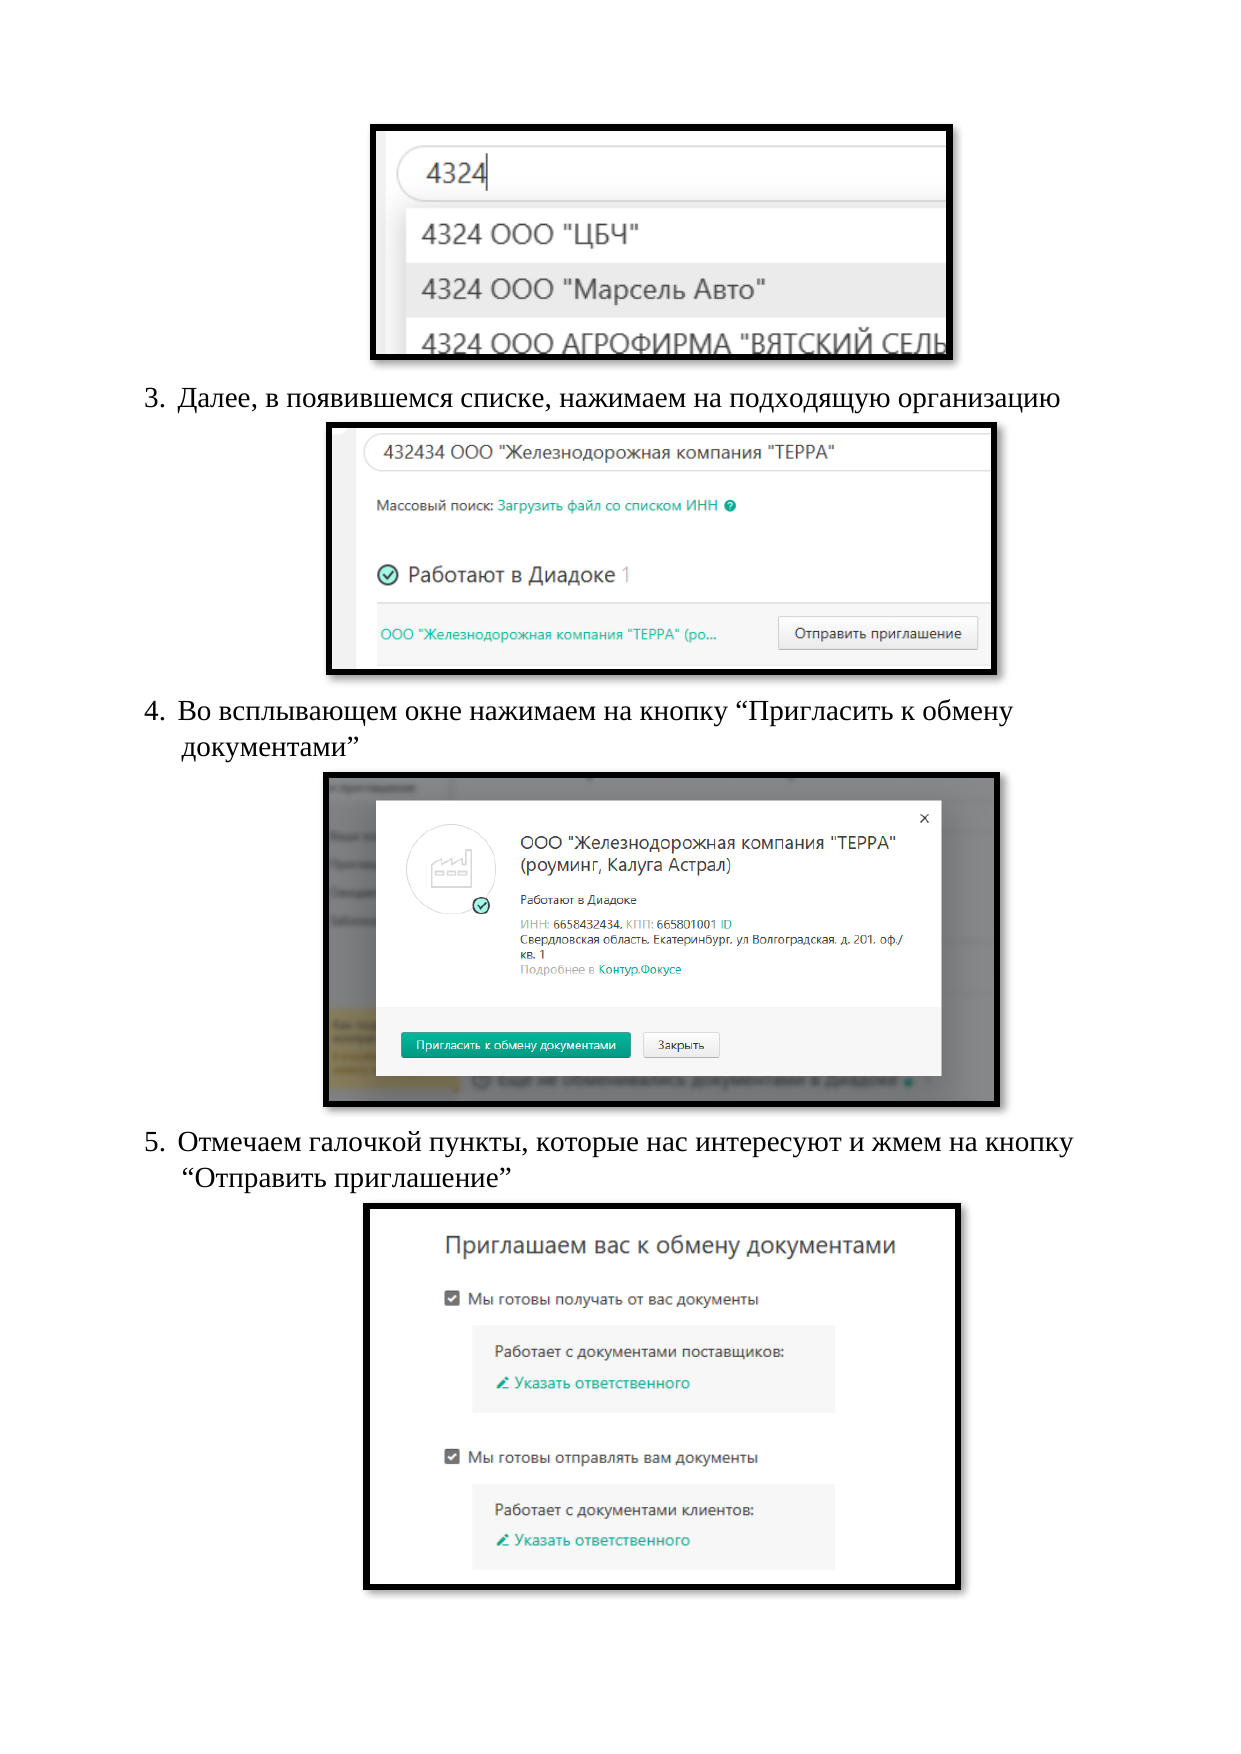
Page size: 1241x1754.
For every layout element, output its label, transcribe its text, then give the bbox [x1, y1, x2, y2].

list Далее, в появившемся списке, нажимаем на подходящую организацию [144, 380, 1152, 413]
picture [376, 131, 946, 354]
picture [332, 428, 991, 669]
list Отмечаем галочкой пункты, которые нас интересуют и жмем на кнопку “Отправить приглашение” [144, 1124, 1152, 1194]
picture [370, 1209, 955, 1584]
list Во всплывающем окне нажимаем на кнопку “Пригласить к обмену документами” [144, 693, 1152, 763]
picture [329, 778, 994, 1101]
